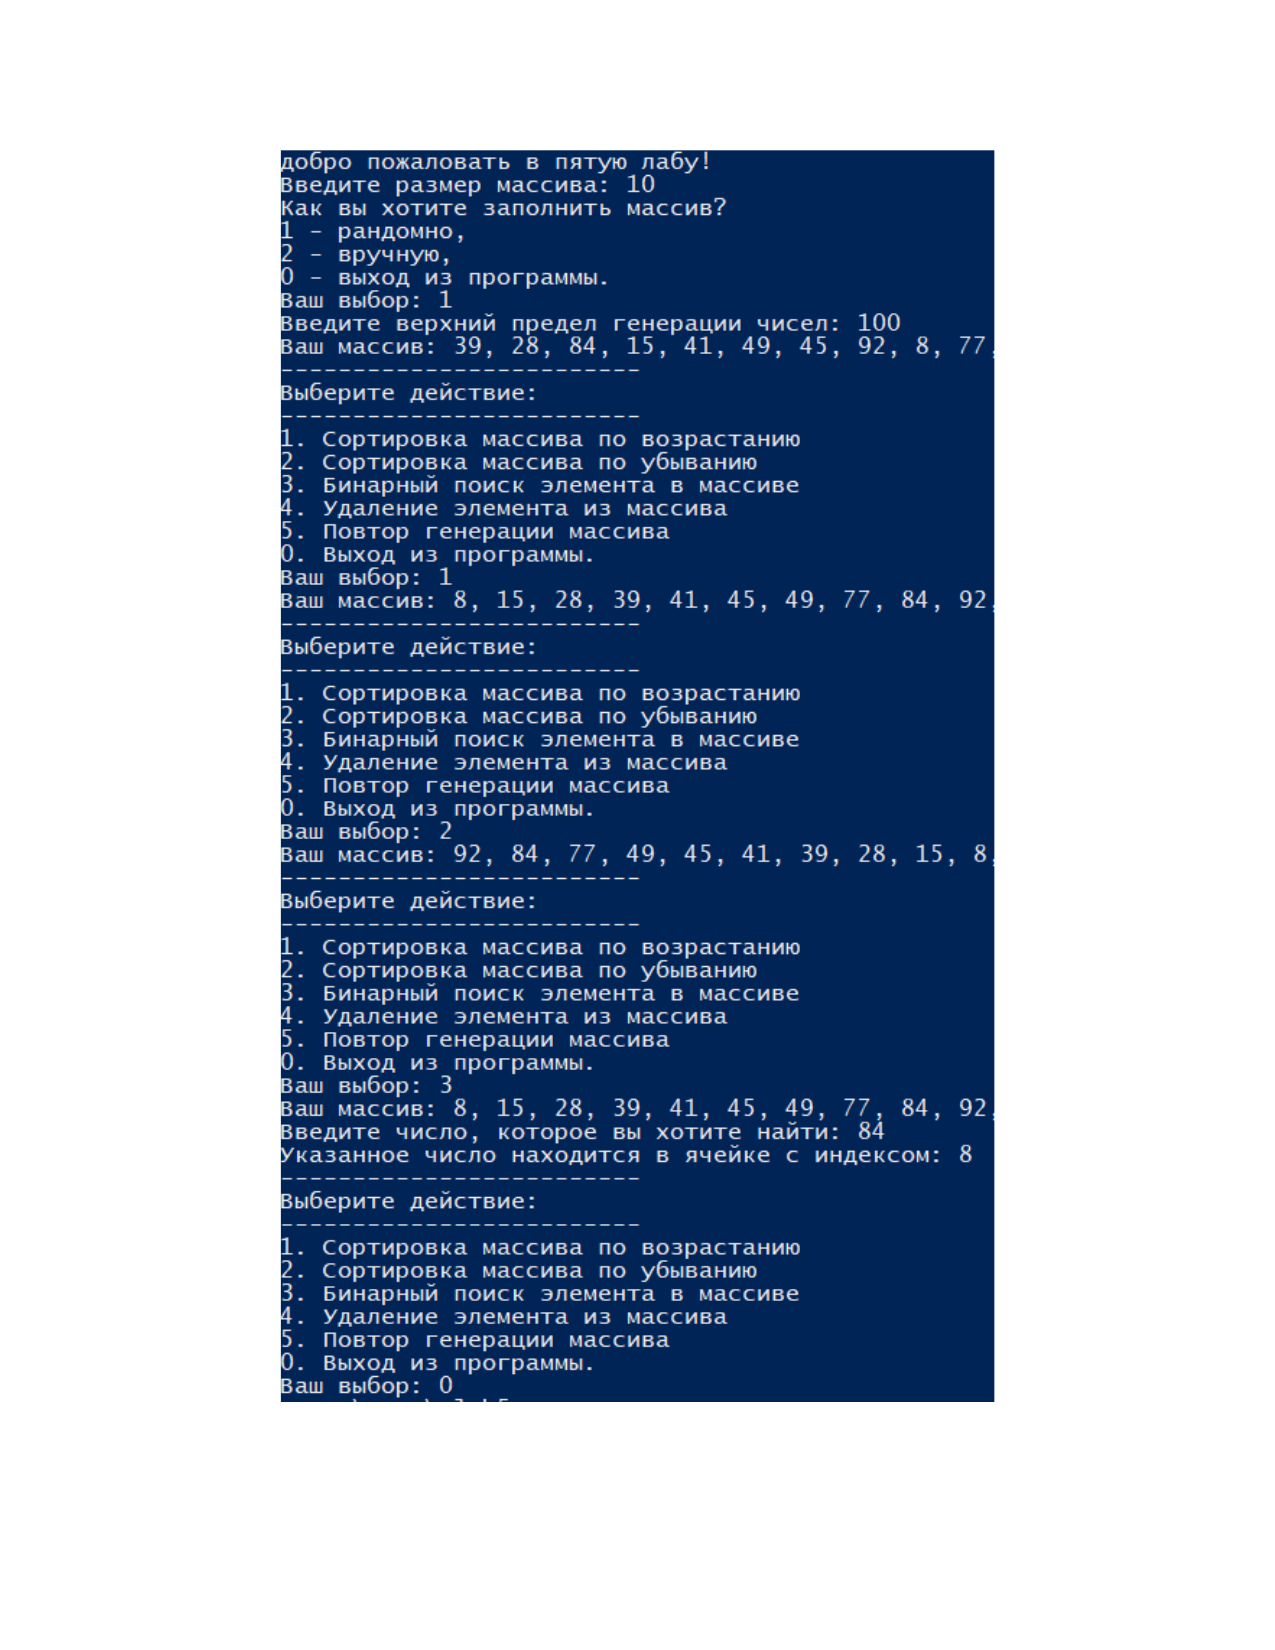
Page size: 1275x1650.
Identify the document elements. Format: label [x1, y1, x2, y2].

picture [280, 150, 995, 1402]
